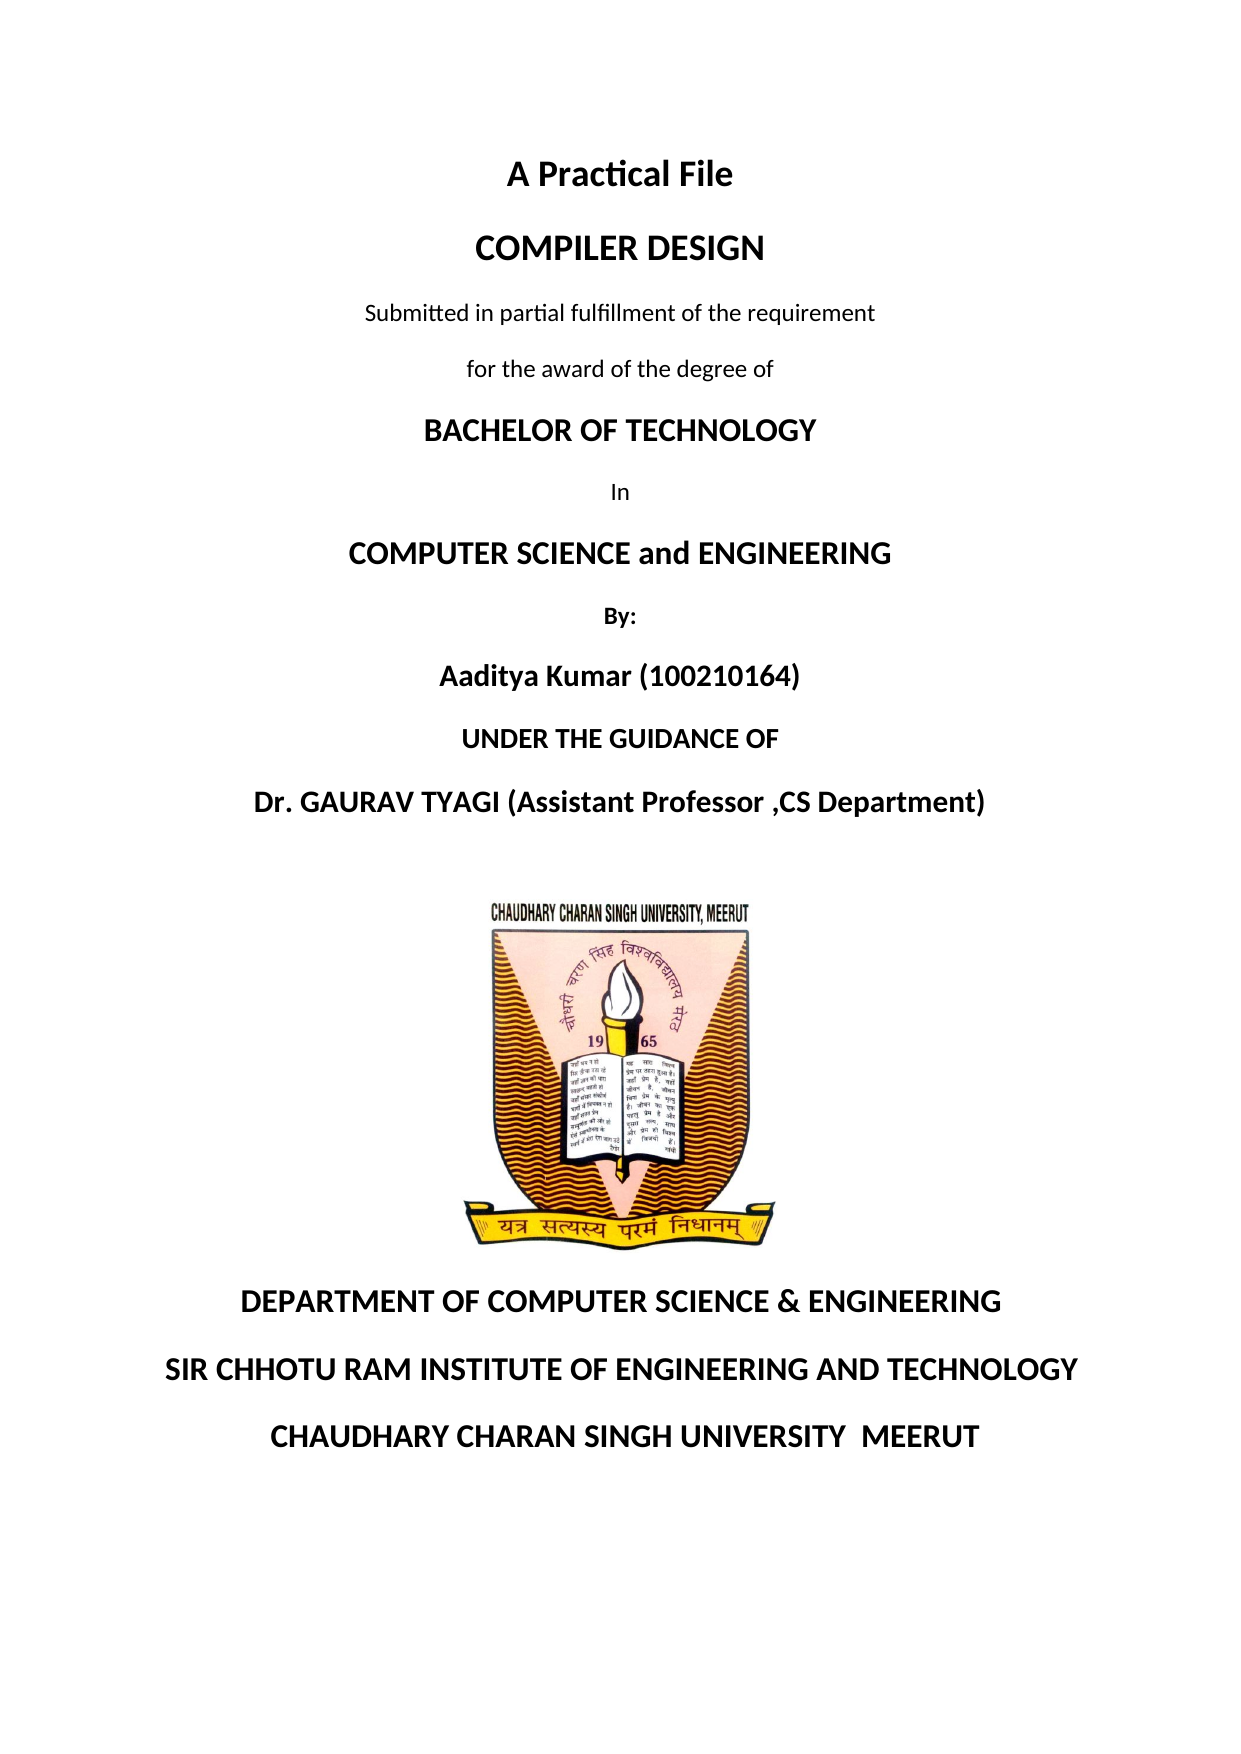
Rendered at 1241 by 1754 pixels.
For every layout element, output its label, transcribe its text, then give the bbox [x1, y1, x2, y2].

text COMPUTER SCIENCE and ENGINEERING [150, 532, 1090, 573]
text SIR CHHOTU RAM INSTITUTE OF ENGINEERING AND TECHNOLOGY [150, 1347, 1090, 1388]
text Aaditya Kumar (100210164) [150, 656, 1090, 694]
text BACHELOR OF TECHNOLOGY [150, 409, 1090, 449]
text In [150, 476, 1090, 507]
text CHAUDHARY CHARAN SINGH UNIVERSITY MEERUT [150, 1415, 1090, 1456]
text COMPILER DESIGN [150, 223, 1090, 269]
text for the award of the degree of [150, 353, 1090, 383]
text A Practical File [150, 150, 1090, 196]
text DEPARTMENT OF COMPUTER SCIENCE & ENGINEERING [150, 1280, 1090, 1321]
text Dr. GAURAV TYAGI (Assistant Professor ,CS Department) [150, 782, 1090, 820]
text UNDER THE GUIDANCE OF [150, 720, 1090, 756]
text Submitted in partial fulfillment of the requirement [150, 297, 1090, 328]
text By: [150, 600, 1090, 630]
picture [460, 899, 778, 1255]
